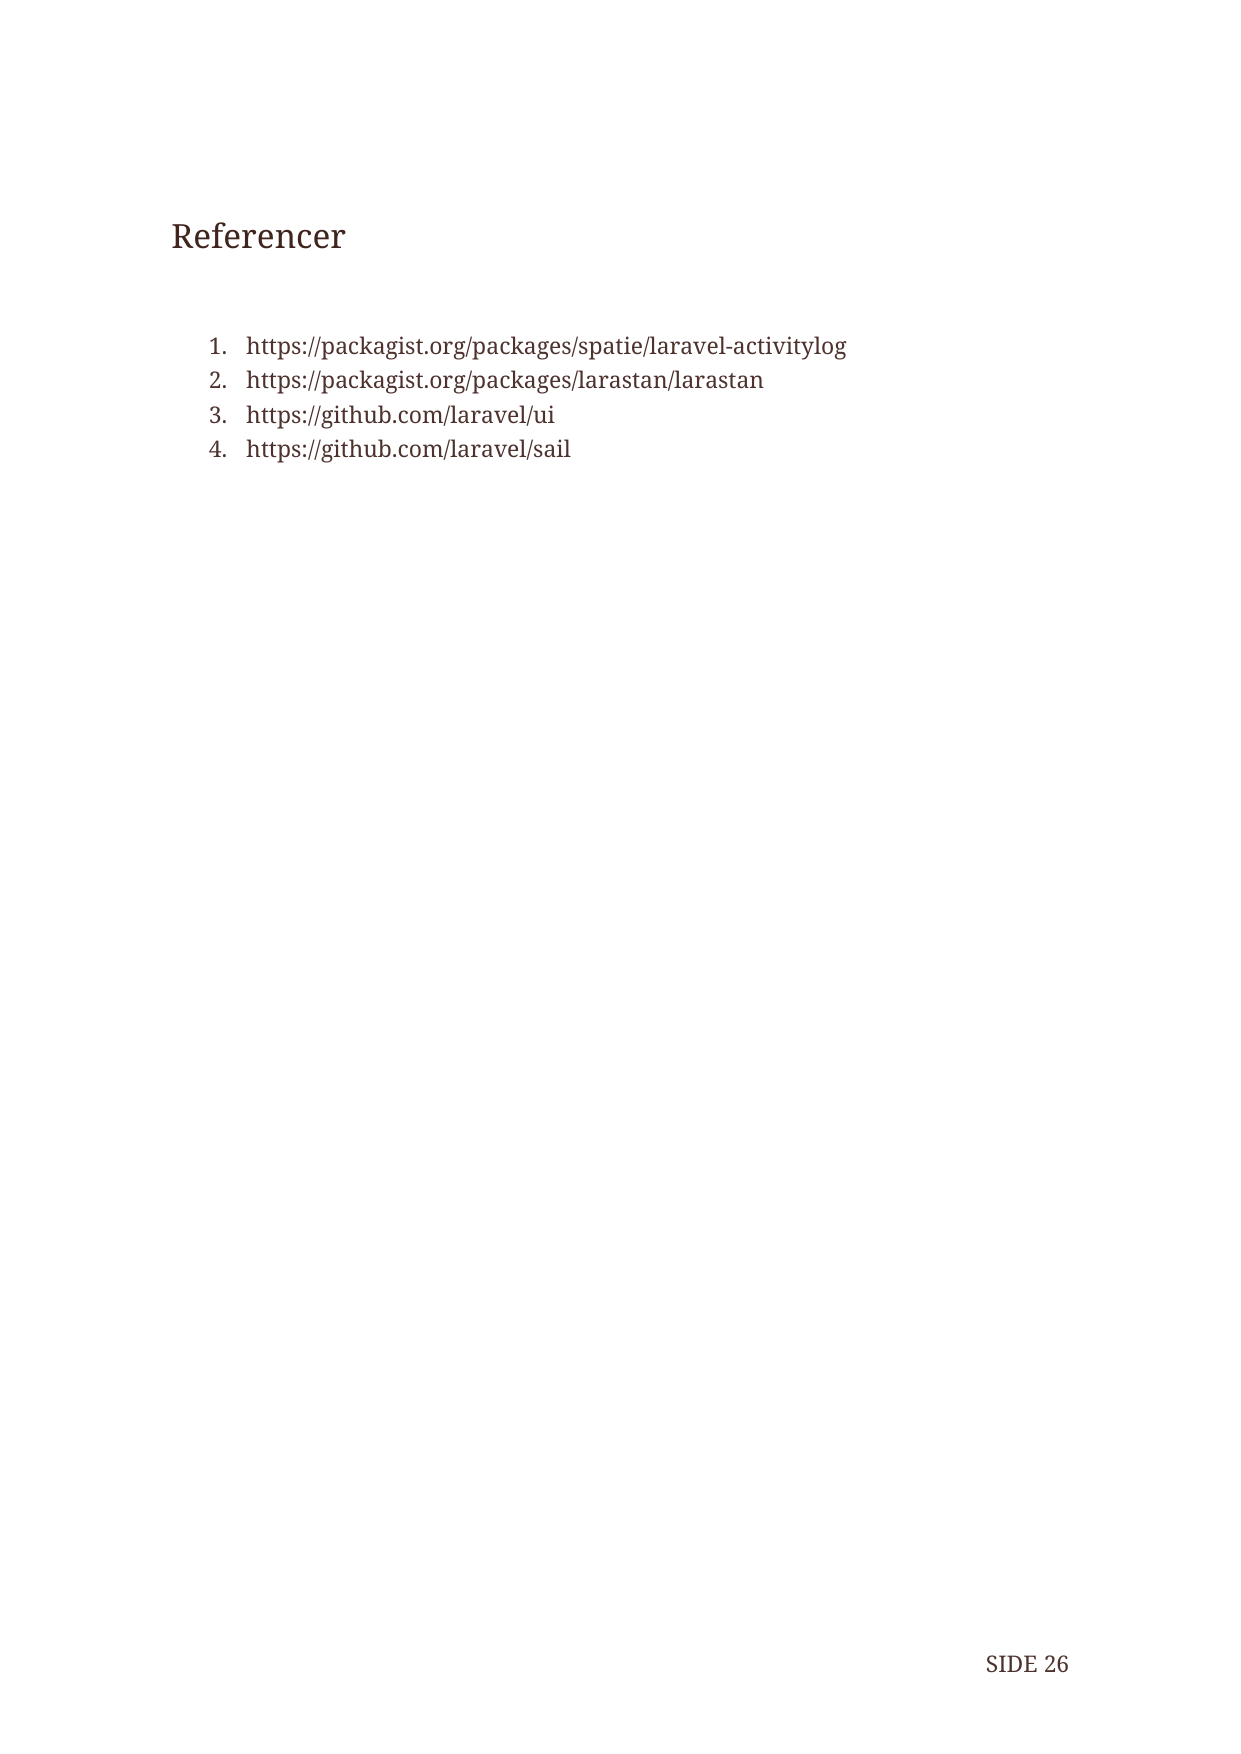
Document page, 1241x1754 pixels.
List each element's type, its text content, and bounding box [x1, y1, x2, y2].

list https://github.com/laravel/ui [209, 399, 1069, 430]
list https://packagist.org/packages/spatie/laravel-activitylog [209, 330, 1069, 361]
list https://packagist.org/packages/larastan/larastan [209, 364, 1069, 396]
subtitle Referencer [171, 212, 1069, 258]
list https://github.com/laravel/sail [209, 433, 1069, 464]
